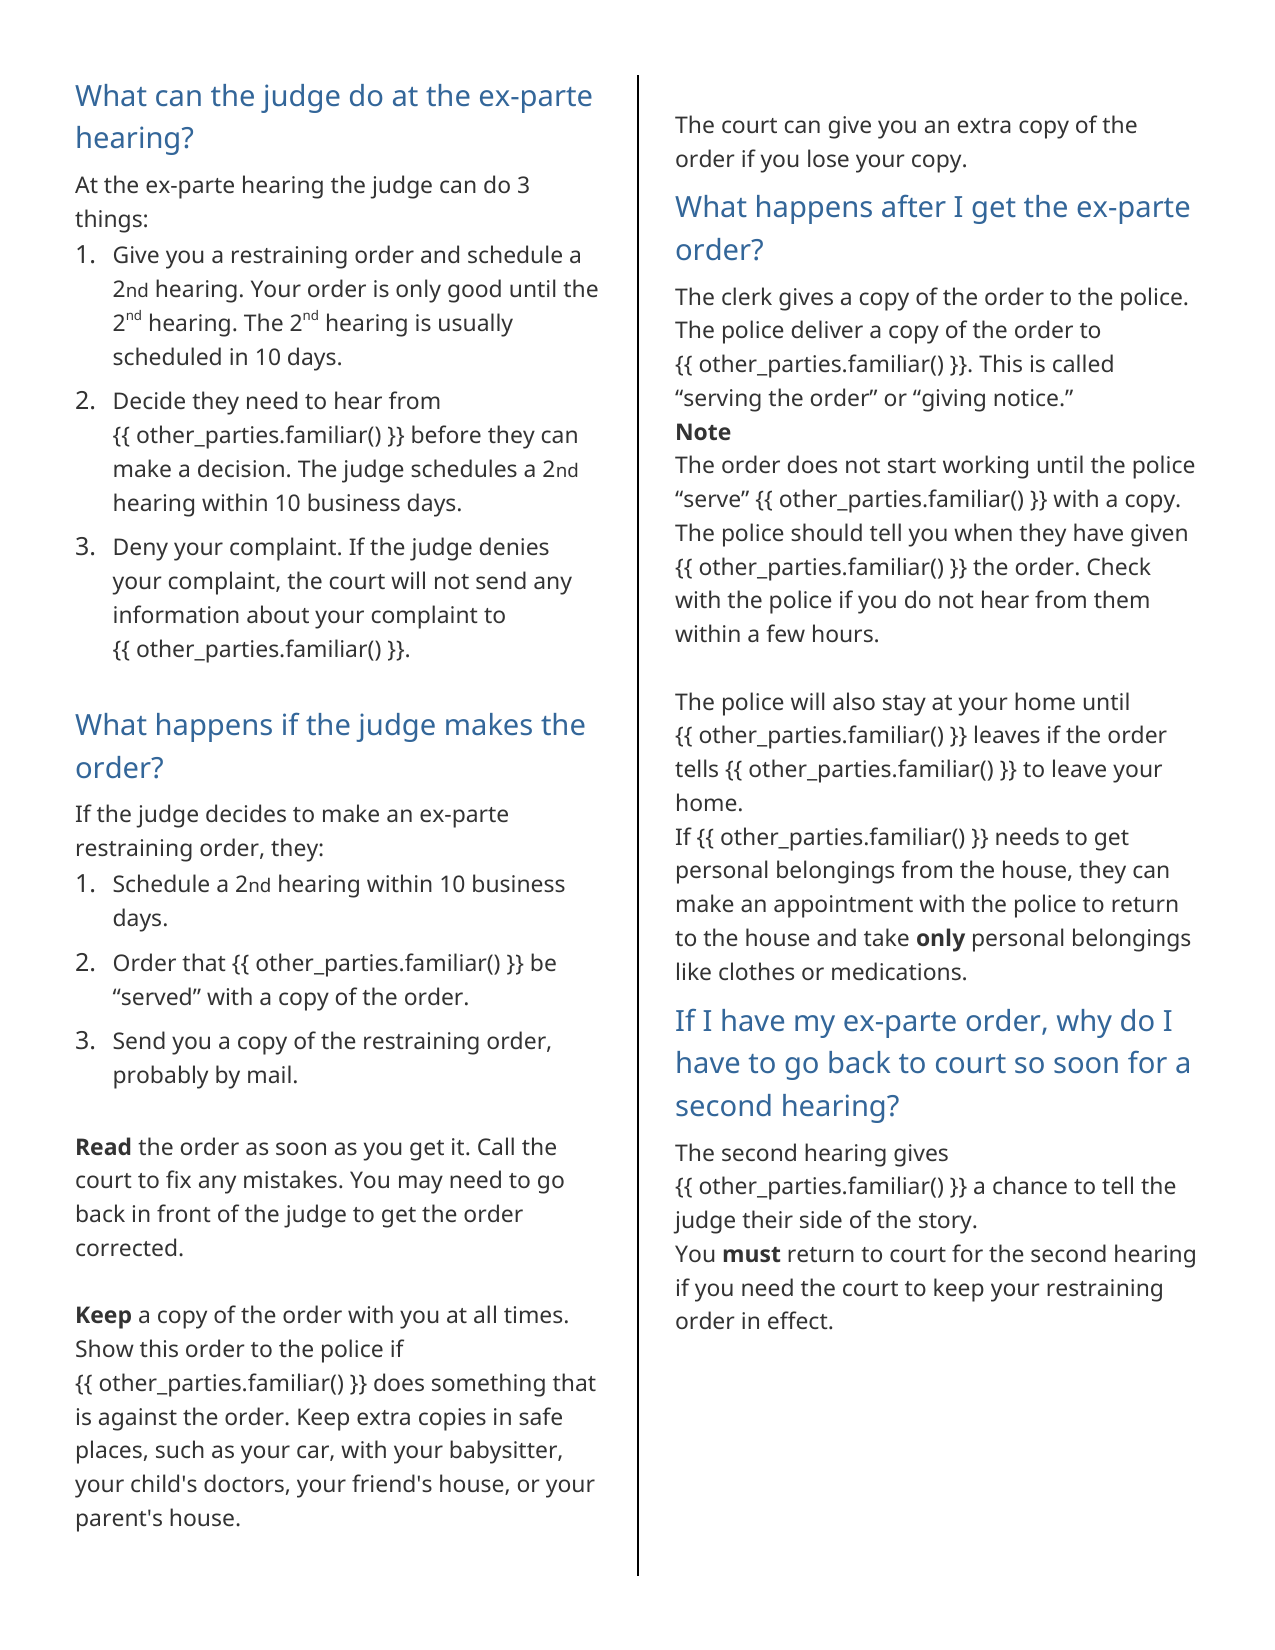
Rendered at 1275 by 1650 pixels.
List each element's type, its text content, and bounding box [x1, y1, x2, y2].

subtitle What can the judge do at the ex-parte hearing? [75, 75, 600, 157]
text Read the order as soon as you get it. Call the court to fix any mistakes. You may need to go back in front of the judge to get the order corrected. [75, 1131, 600, 1263]
text Note [675, 416, 1200, 447]
text If {{ other_parties.familiar() }} needs to get personal belongings from the house, they can make an appointment with the police to return to the house and take only personal belongings like clothes or medications. [675, 821, 1200, 987]
text The order does not start working until the police “serve” {{ other_parties.familiar() }} with a copy. The police should tell you when they have given {{ other_parties.familiar() }} the order. Check with the police if you do not hear from them within a few hours. [675, 449, 1200, 649]
list Send you a copy of the restraining order, probably by mail. [75, 1019, 600, 1095]
text At the ex-parte hearing the judge can do 3 things: [75, 169, 600, 232]
text If the judge decides to make an ex-parte restraining order, they: [75, 798, 600, 861]
text The court can give you an extra copy of the order if you lose your copy. [675, 109, 1200, 174]
list Deny your complaint. If the judge denies your complaint, the court will not send any information about your complaint to {{ other_parties.familiar() }}. [75, 524, 600, 668]
text You must return to court for the second hearing if you need the court to keep your restraining order in effect. [675, 1238, 1200, 1351]
text The second hearing gives {{ other_parties.familiar() }} a chance to tell the judge their side of the story. [675, 1137, 1200, 1235]
subtitle What happens after I get the ex-parte order? [675, 187, 1200, 269]
text The police will also stay at your home until {{ other_parties.familiar() }} leaves if the order tells {{ other_parties.familiar() }} to leave your home. [675, 686, 1200, 818]
list Decide they need to hear from {{ other_parties.familiar() }} before they can make a decision. The judge schedules a 2nd hearing within 10 business days. [75, 378, 600, 522]
list Order that {{ other_parties.familiar() }} be “served” with a copy of the order. [75, 940, 600, 1016]
text Keep a copy of the order with you at all times. Show this order to the police if {{ other_parties.familiar() }} does something that is against the order. Keep extra copies in safe places, such as your car, with your babysitter, your child's doctors, your friend's house, or your parent's house. [75, 1299, 600, 1548]
list Schedule a 2nd hearing within 10 business days. [75, 861, 600, 937]
subtitle What happens if the judge makes the order? [75, 704, 600, 787]
subtitle If I have my ex-parte order, why do I have to go back to court so soon for a second hearing? [675, 1000, 1200, 1125]
list Give you a restraining order and schedule a 2nd hearing. Your order is only good until the 2nd hearing. The 2nd hearing is usually scheduled in 10 days. [75, 232, 600, 376]
text The clerk gives a copy of the order to the police. The police deliver a copy of the order to {{ other_parties.familiar() }}. This is called “serving the order” or “giving notice.” [675, 281, 1200, 413]
